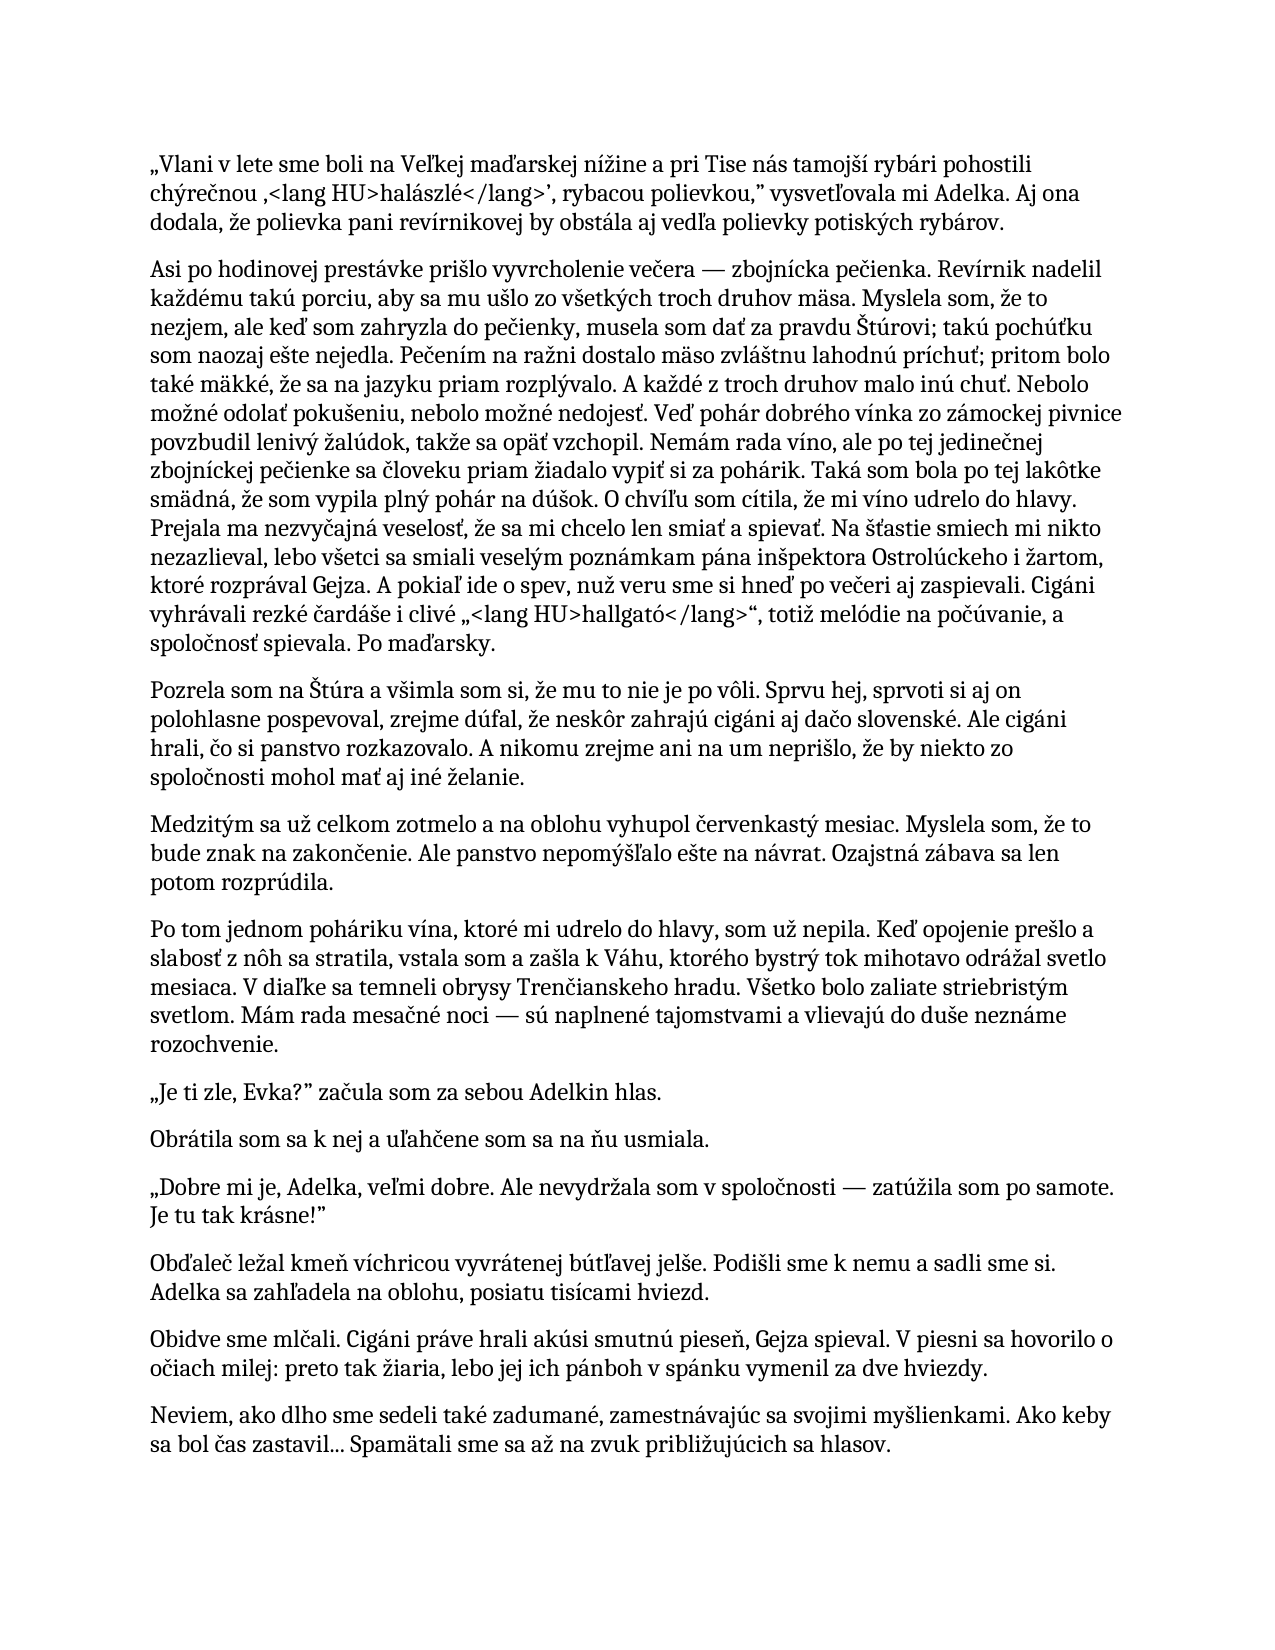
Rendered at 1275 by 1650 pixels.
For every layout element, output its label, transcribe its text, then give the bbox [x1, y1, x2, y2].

text „Dobre mi je, Adelka, veľmi dobre. Ale nevydržala som v spoločnosti — zatúžila som po samote. Je tu tak krásne!” [150, 1172, 1125, 1230]
text Pozrela som na Štúra a všimla som si, že mu to nie je po vôli. Sprvu hej, sprvoti si aj on polohlasne pospevoval, zrejme dúfal, že neskôr zahrajú cigáni aj dačo slovenské. Ale cigáni hrali, čo si panstvo rozkazovalo. A nikomu zrejme ani na um neprišlo, že by niekto zo spoločnosti mohol mať aj iné želanie. [150, 676, 1125, 791]
text Obidve sme mlčali. Cigáni práve hrali akúsi smutnú pieseň, Gejza spieval. V piesni sa hovorilo o očiach milej: preto tak žiaria, lebo jej ich pánboh v spánku vymenil za dve hviezdy. [150, 1325, 1125, 1382]
text Po tom jednom poháriku vína, ktoré mi udrelo do hlavy, som už nepila. Keď opojenie prešlo a slabosť z nôh sa stratila, vstala som a zašla k Váhu, ktorého bystrý tok mihotavo odrážal svetlo mesiaca. V diaľke sa temneli obrysy Trenčianskeho hradu. Všetko bolo zaliate striebristým svetlom. Mám rada mesačné noci — sú naplnené tajomstvami a vlievajú do duše neznáme rozochvenie. [150, 915, 1125, 1059]
text Neviem, ako dlho sme sedeli také zadumané, zamestnávajúc sa svojimi myšlienkami. Ako keby sa bol čas zastavil... Spamätali sme sa až na zvuk približujúcich sa hlasov. [150, 1401, 1125, 1459]
text Medzitým sa už celkom zotmelo a na oblohu vyhupol červenkastý mesiac. Myslela som, že to bude znak na zakončenie. Ale panstvo nepomýšľalo ešte na návrat. Ozajstná zábava sa len potom rozprúdila. [150, 810, 1125, 896]
text „Vlani v lete sme boli na Veľkej maďarskej nížine a pri Tise nás tamojší rybári pohostili chýrečnou ‚<lang HU>halászlé</lang>’, rybacou polievkou,” vysvetľovala mi Adelka. Aj ona dodala, že polievka pani revírnikovej by obstála aj vedľa polievky potiských rybárov. [150, 150, 1125, 236]
text „Je ti zle, Evka?” začula som za sebou Adelkin hlas. [150, 1077, 1125, 1106]
text Obďaleč ležal kmeň víchricou vyvrátenej bútľavej jelše. Podišli sme k nemu a sadli sme si. Adelka sa zahľadela na oblohu, posiatu tisícami hviezd. [150, 1249, 1125, 1306]
text Asi po hodinovej prestávke prišlo vyvrcholenie večera — zbojnícka pečienka. Revírnik nadelil každému takú porciu, aby sa mu ušlo zo všetkých troch druhov mäsa. Myslela som, že to nezjem, ale keď som zahryzla do pečienky, musela som dať za pravdu Štúrovi; takú pochúťku som naozaj ešte nejedla. Pečením na ražni dostalo mäso zvláštnu lahodnú príchuť; pritom bolo také mäkké, že sa na jazyku priam rozplývalo. A každé z troch druhov malo inú chuť. Nebolo možné odolať pokušeniu, nebolo možné nedojesť. Veď pohár dobrého vínka zo zámockej pivnice povzbudil lenivý žalúdok, takže sa opäť vzchopil. Nemám rada víno, ale po tej jedinečnej zbojníckej pečienke sa človeku priam žiadalo vypiť si za pohárik. Taká som bola po tej lakôtke smädná, že som vypila plný pohár na dúšok. O chvíľu som cítila, že mi víno udrelo do hlavy. Prejala ma nezvyčajná veselosť, že sa mi chcelo len smiať a spievať. Na šťastie smiech mi nikto nezazlieval, lebo všetci sa smiali veselým poznámkam pána inšpektora Ostrolúckeho i žartom, ktoré rozprával Gejza. A pokiaľ ide o spev, nuž veru sme si hneď po večeri aj zaspievali. Cigáni vyhrávali rezké čardáše i clivé „<lang HU>hallgató</lang>“, totiž melódie na počúvanie, a spoločnosť spievala. Po maďarsky. [150, 255, 1125, 657]
text Obrátila som sa k nej a uľahčene som sa na ňu usmiala. [150, 1125, 1125, 1154]
